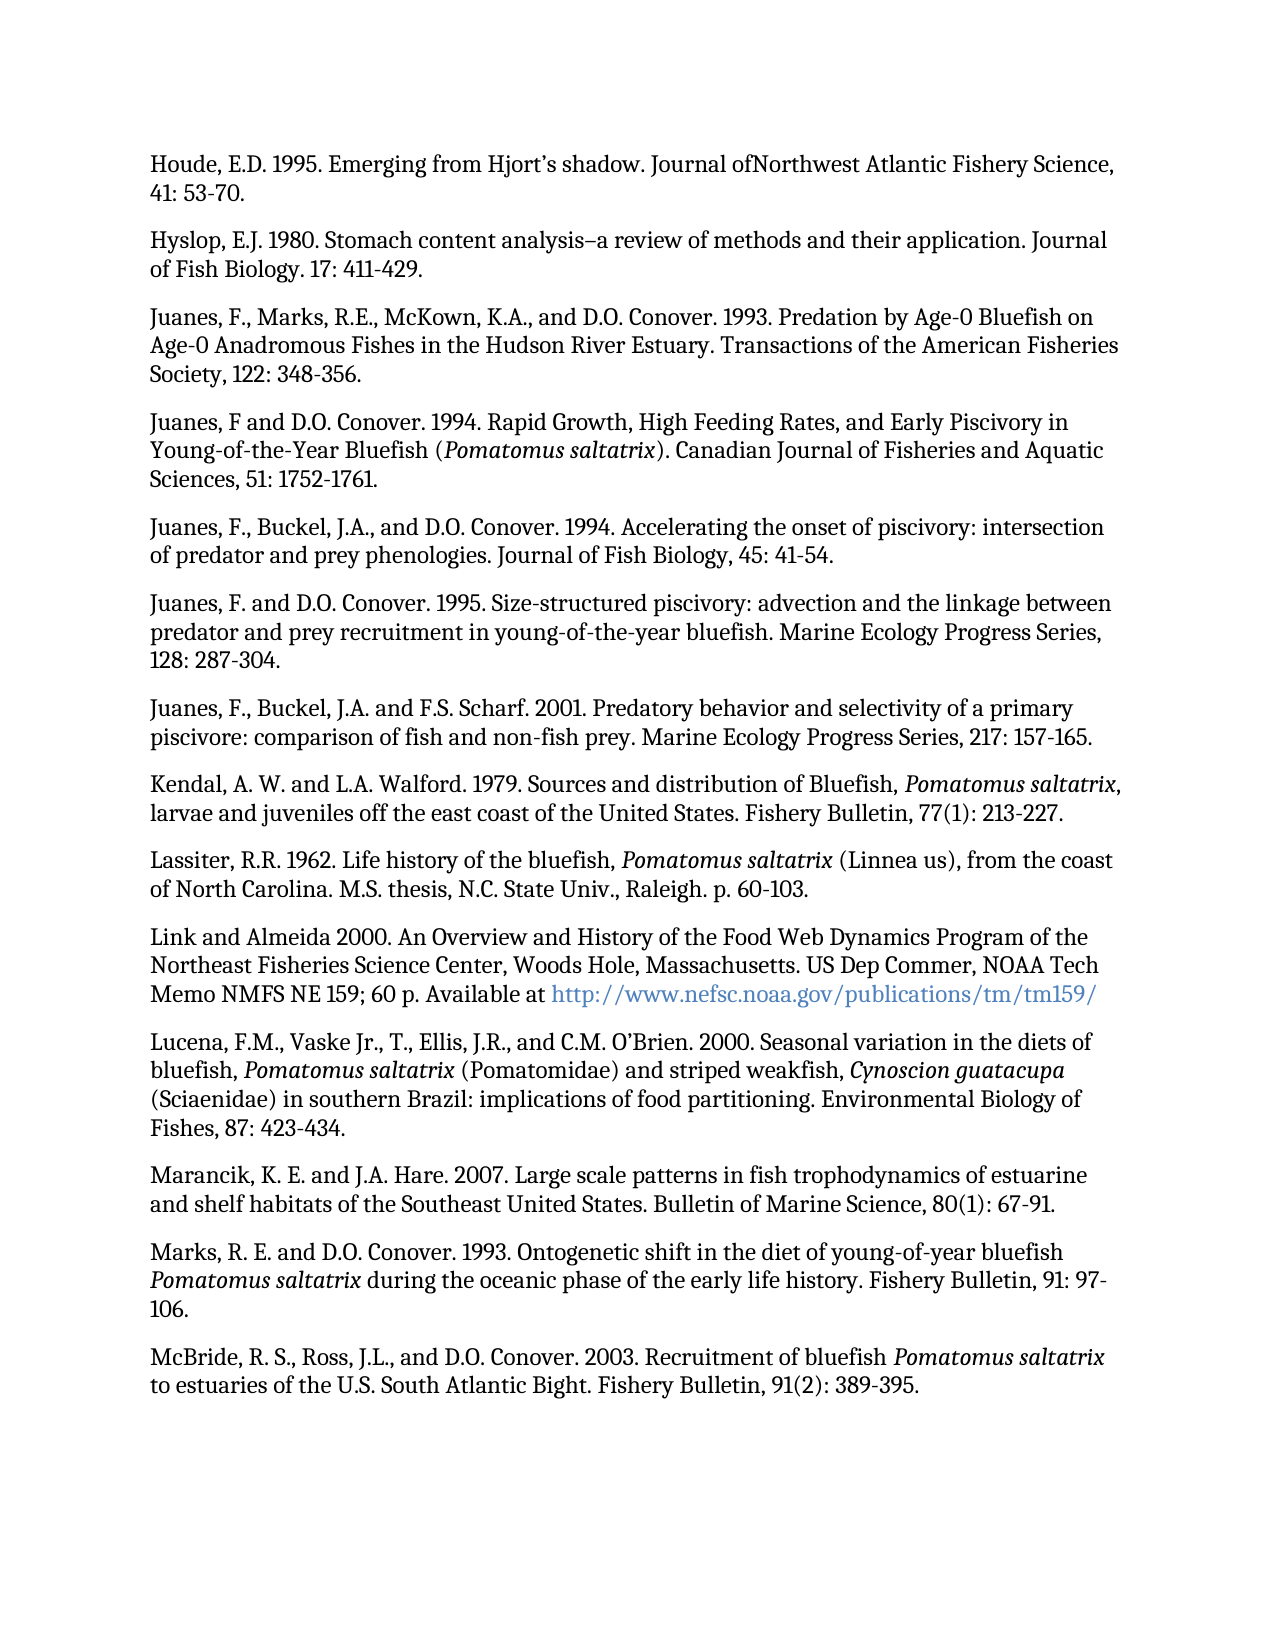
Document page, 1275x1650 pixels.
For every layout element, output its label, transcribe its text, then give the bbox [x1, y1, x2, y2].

text Hyslop, E.J. 1980. Stomach content analysis–a review of methods and their application. Journal of Fish Biology. 17: 411-429. [150, 226, 1125, 284]
text Lucena, F.M., Vaske Jr., T., Ellis, J.R., and C.M. O’Brien. 2000. Seasonal variation in the diets of bluefish, Pomatomus saltatrix (Pomatomidae) and striped weakfish, Cynoscion guatacupa (Sciaenidae) in southern Brazil: implications of food partitioning. Environmental Biology of Fishes, 87: 423-434. [150, 1027, 1125, 1142]
text Kendal, A. W. and L.A. Walford. 1979. Sources and distribution of Bluefish, Pomatomus saltatrix, larvae and juveniles off the east coast of the United States. Fishery Bulletin, 77(1): 213-227. [150, 770, 1125, 827]
text McBride, R. S., Ross, J.L., and D.O. Conover. 2003. Recruitment of bluefish Pomatomus saltatrix to estuaries of the U.S. South Atlantic Bight. Fishery Bulletin, 91(2): 389-395. [150, 1342, 1125, 1400]
text Juanes, F., Buckel, J.A., and D.O. Conover. 1994. Accelerating the onset of piscivory: intersection of predator and prey phenologies. Journal of Fish Biology, 45: 41-54. [150, 512, 1125, 570]
text Lassiter, R.R. 1962. Life history of the bluefish, Pomatomus saltatrix (Linnea us), from the coast of North Carolina. M.S. thesis, N.C. State Univ., Raleigh. p. 60-103. [150, 846, 1125, 904]
text Marks, R. E. and D.O. Conover. 1993. Ontogenetic shift in the diet of young-of-year bluefish Pomatomus saltatrix during the oceanic phase of the early life history. Fishery Bulletin, 91: 97-106. [150, 1237, 1125, 1324]
text Juanes, F., Marks, R.E., McKown, K.A., and D.O. Conover. 1993. Predation by Age-0 Bluefish on Age-0 Anadromous Fishes in the Hudson River Estuary. Transactions of the American Fisheries Society, 122: 348-356. [150, 302, 1125, 389]
text Houde, E.D. 1995. Emerging from Hjort’s shadow. Journal ofNorthwest Atlantic Fishery Science, 41: 53-70. [150, 150, 1125, 207]
text Marancik, K. E. and J.A. Hare. 2007. Large scale patterns in fish trophodynamics of estuarine and shelf habitats of the Southeast United States. Bulletin of Marine Science, 80(1): 67-91. [150, 1161, 1125, 1219]
text Link and Almeida 2000. An Overview and History of the Food Web Dynamics Program of the Northeast Fisheries Science Center, Woods Hole, Massachusetts. US Dep Commer, NOAA Tech Memo NMFS NE 159; 60 p. Available at http://www.nefsc.noaa.gov/publications/tm/tm159/ [150, 922, 1125, 1009]
text Juanes, F., Buckel, J.A. and F.S. Scharf. 2001. Predatory behavior and selectivity of a primary piscivore: comparison of fish and non-fish prey. Marine Ecology Progress Series, 217: 157-165. [150, 694, 1125, 751]
text Juanes, F and D.O. Conover. 1994. Rapid Growth, High Feeding Rates, and Early Piscivory in Young-of-the-Year Bluefish (Pomatomus saltatrix). Canadian Journal of Fisheries and Aquatic Sciences, 51: 1752-1761. [150, 407, 1125, 494]
text Juanes, F. and D.O. Conover. 1995. Size-structured piscivory: advection and the linkage between predator and prey recruitment in young-of-the-year bluefish. Marine Ecology Progress Series, 128: 287-304. [150, 589, 1125, 675]
